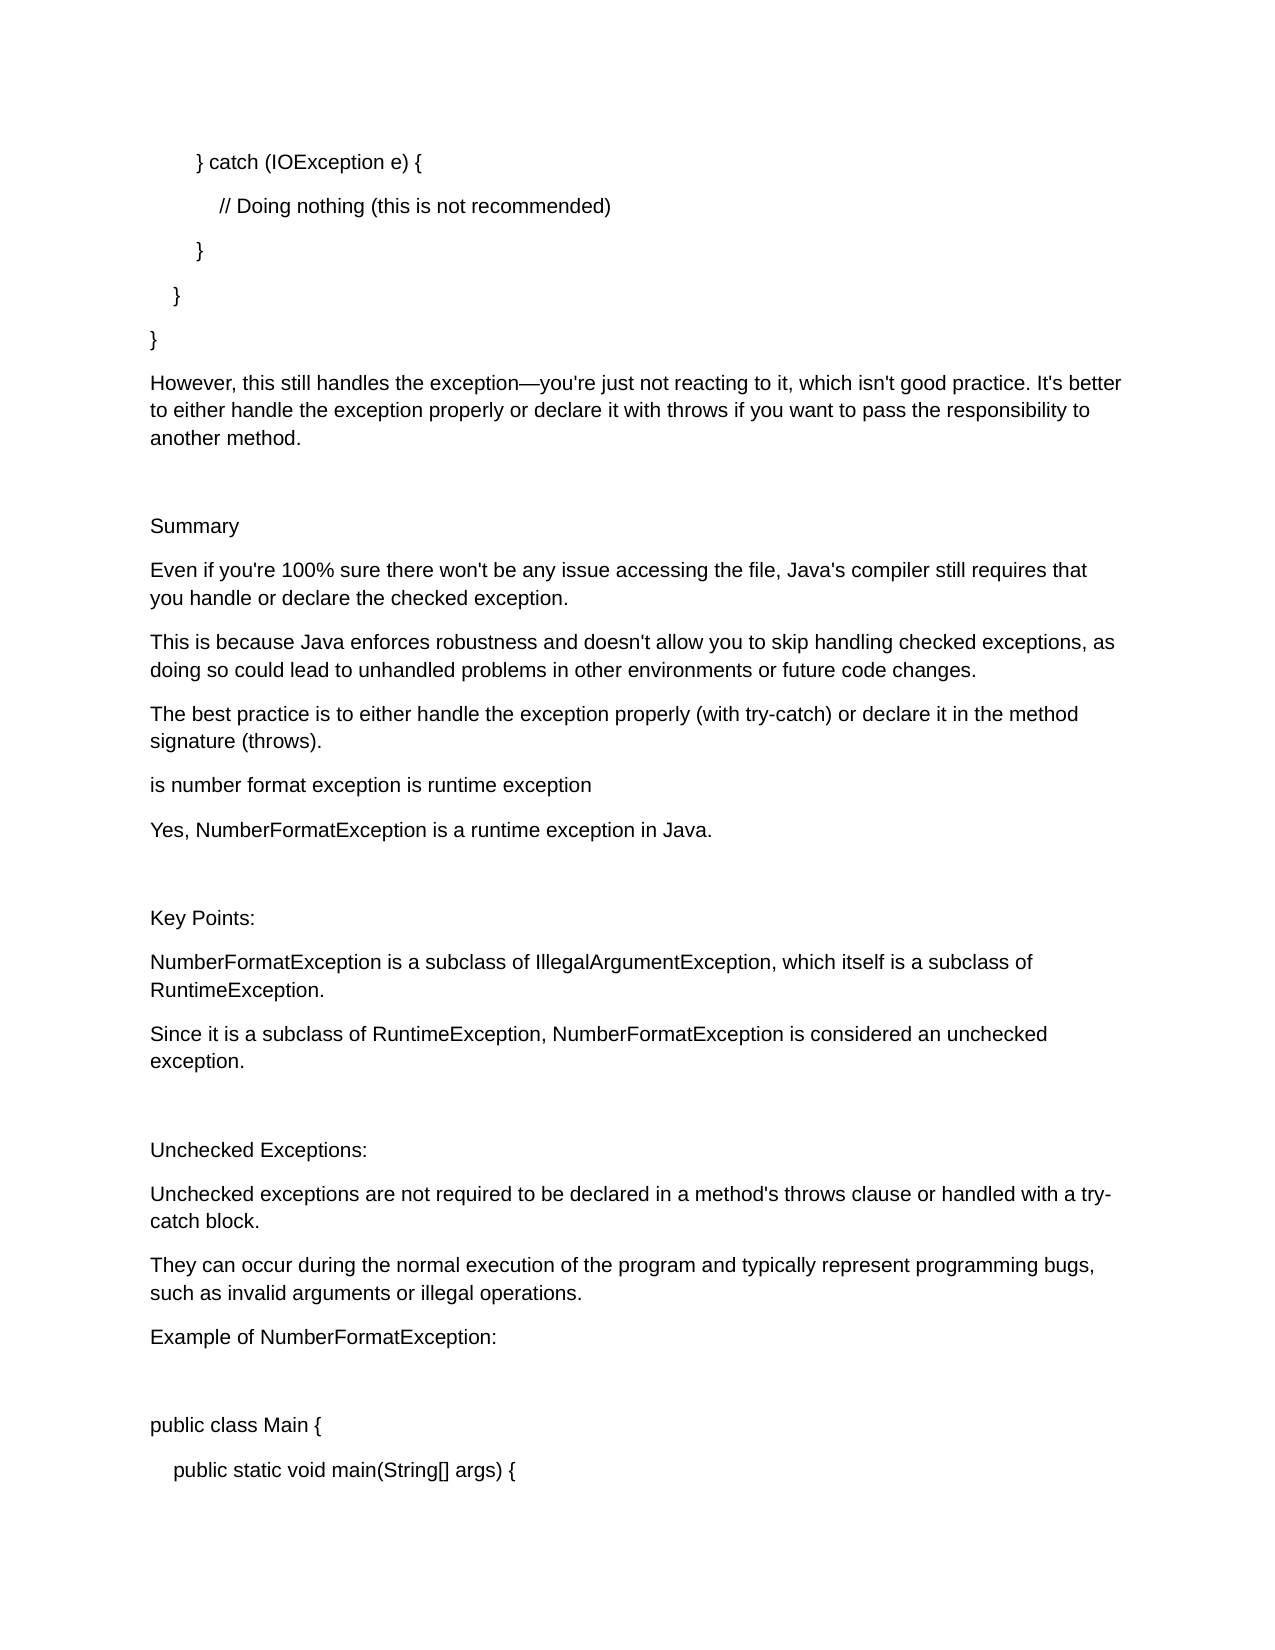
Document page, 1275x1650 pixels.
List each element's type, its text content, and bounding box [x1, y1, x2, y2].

text This is because Java enforces robustness and doesn't allow you to skip handling checked exceptions, as doing so could lead to unhandled problems in other environments or future code changes. [150, 630, 1125, 681]
text // Doing nothing (this is not recommended) [150, 194, 1125, 218]
text Even if you're 100% sure there won't be any issue accessing the file, Java's compiler still requires that you handle or declare the checked exception. [150, 558, 1125, 610]
text Summary [150, 514, 1125, 538]
text NumberFormatException is a subclass of IllegalArgumentException, which itself is a subclass of RuntimeException. [150, 950, 1125, 1001]
text } [150, 238, 1125, 262]
text They can occur during the normal execution of the program and typically represent programming bugs, such as invalid arguments or illegal operations. [150, 1253, 1125, 1305]
text public static void main(String[] args) { [150, 1457, 1125, 1481]
text Yes, NumberFormatException is a runtime exception in Java. [150, 817, 1125, 841]
text } [150, 282, 1125, 306]
text Key Points: [150, 906, 1125, 930]
text } [150, 327, 1125, 351]
text public class Main { [150, 1413, 1125, 1437]
text Example of NumberFormatException: [150, 1325, 1125, 1349]
text Unchecked Exceptions: [150, 1137, 1125, 1161]
text is number format exception is runtime exception [150, 773, 1125, 797]
text Since it is a subclass of RuntimeException, NumberFormatException is considered an unchecked exception. [150, 1022, 1125, 1073]
text The best practice is to either handle the exception properly (with try-catch) or declare it in the method signature (throws). [150, 702, 1125, 753]
text } catch (IOException e) { [150, 150, 1125, 174]
text However, this still handles the exception—you're just not reacting to it, which isn't good practice. It's better to either handle the exception properly or declare it with throws if you want to pass the responsibility to another method. [150, 371, 1125, 450]
text Unchecked exceptions are not required to be declared in a method's throws clause or handled with a try-catch block. [150, 1182, 1125, 1233]
